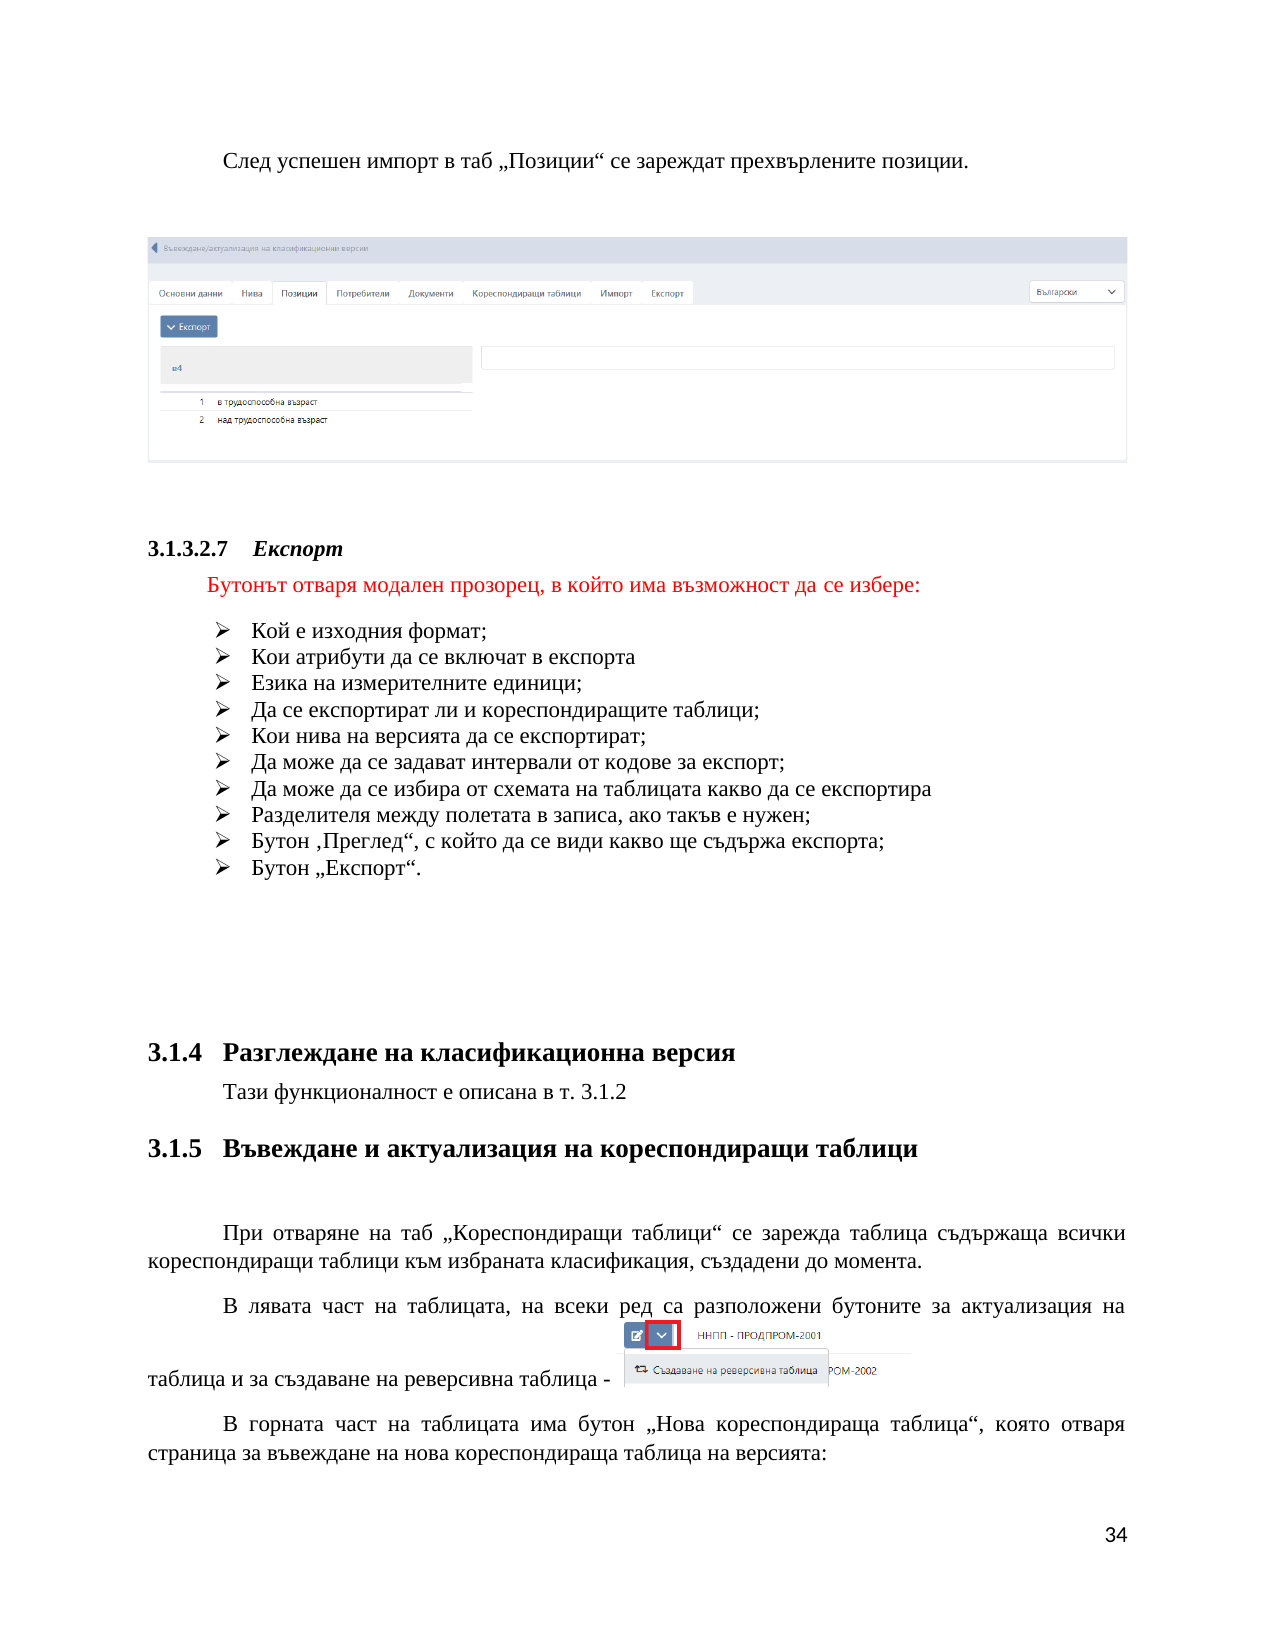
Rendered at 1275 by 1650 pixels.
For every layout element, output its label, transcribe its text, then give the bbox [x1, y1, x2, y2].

list Да може да се задават интервали от кодове за експорт; [214, 748, 1127, 775]
subtitle Въвеждане и актуализация на кореспондиращи таблици [148, 1132, 1127, 1163]
text В горната част на таблицата има бутон „Нова кореспондираща таблица“, която отваря страница за въвеждане на нова кореспондираща таблица на версията: [148, 1410, 1127, 1465]
list Разделителя между полетата в записа, ако такъв е нужен; [214, 801, 1127, 827]
subtitle Експорт [148, 535, 1127, 561]
list Да се експортират ли и кореспондиращите таблици; [214, 696, 1127, 722]
subtitle Разглеждане на класификационна версия [148, 1036, 1127, 1067]
picture [617, 1320, 911, 1387]
list Бутон ‚Преглед“, с който да се види какво ще съдържа експорта; [214, 827, 1127, 854]
list Кои атрибути да се включат в експорта [214, 643, 1127, 669]
picture [147, 237, 1128, 463]
list Бутон „Експорт“. [214, 854, 1127, 880]
list Езика на измерителните единици; [214, 669, 1127, 696]
text При отваряне на таб „Кореспондиращи таблици“ се зарежда таблица съдържаща всички кореспондиращи таблици към избраната класификация, създадени до момента. [148, 1219, 1127, 1274]
list Кои нива на версията да се експортират; [214, 722, 1127, 748]
text В лявата част на таблицата, на всеки ред са разположени бутоните за актуализация на таблица и за създаване на реверсивна таблица - [148, 1292, 1127, 1392]
list Кой е изходния формат; [214, 617, 1127, 643]
list Да може да се избира от схемата на таблицата какво да се експортира [214, 775, 1127, 801]
text Бутонът отваря модален прозорец, в който има възможност да се избере: [148, 572, 1127, 598]
text Тази функционалност е описана в т. 3.1.2 [148, 1078, 1127, 1105]
text След успешен импорт в таб „Позиции“ се зареждат прехвърлените позиции. [148, 148, 1127, 174]
